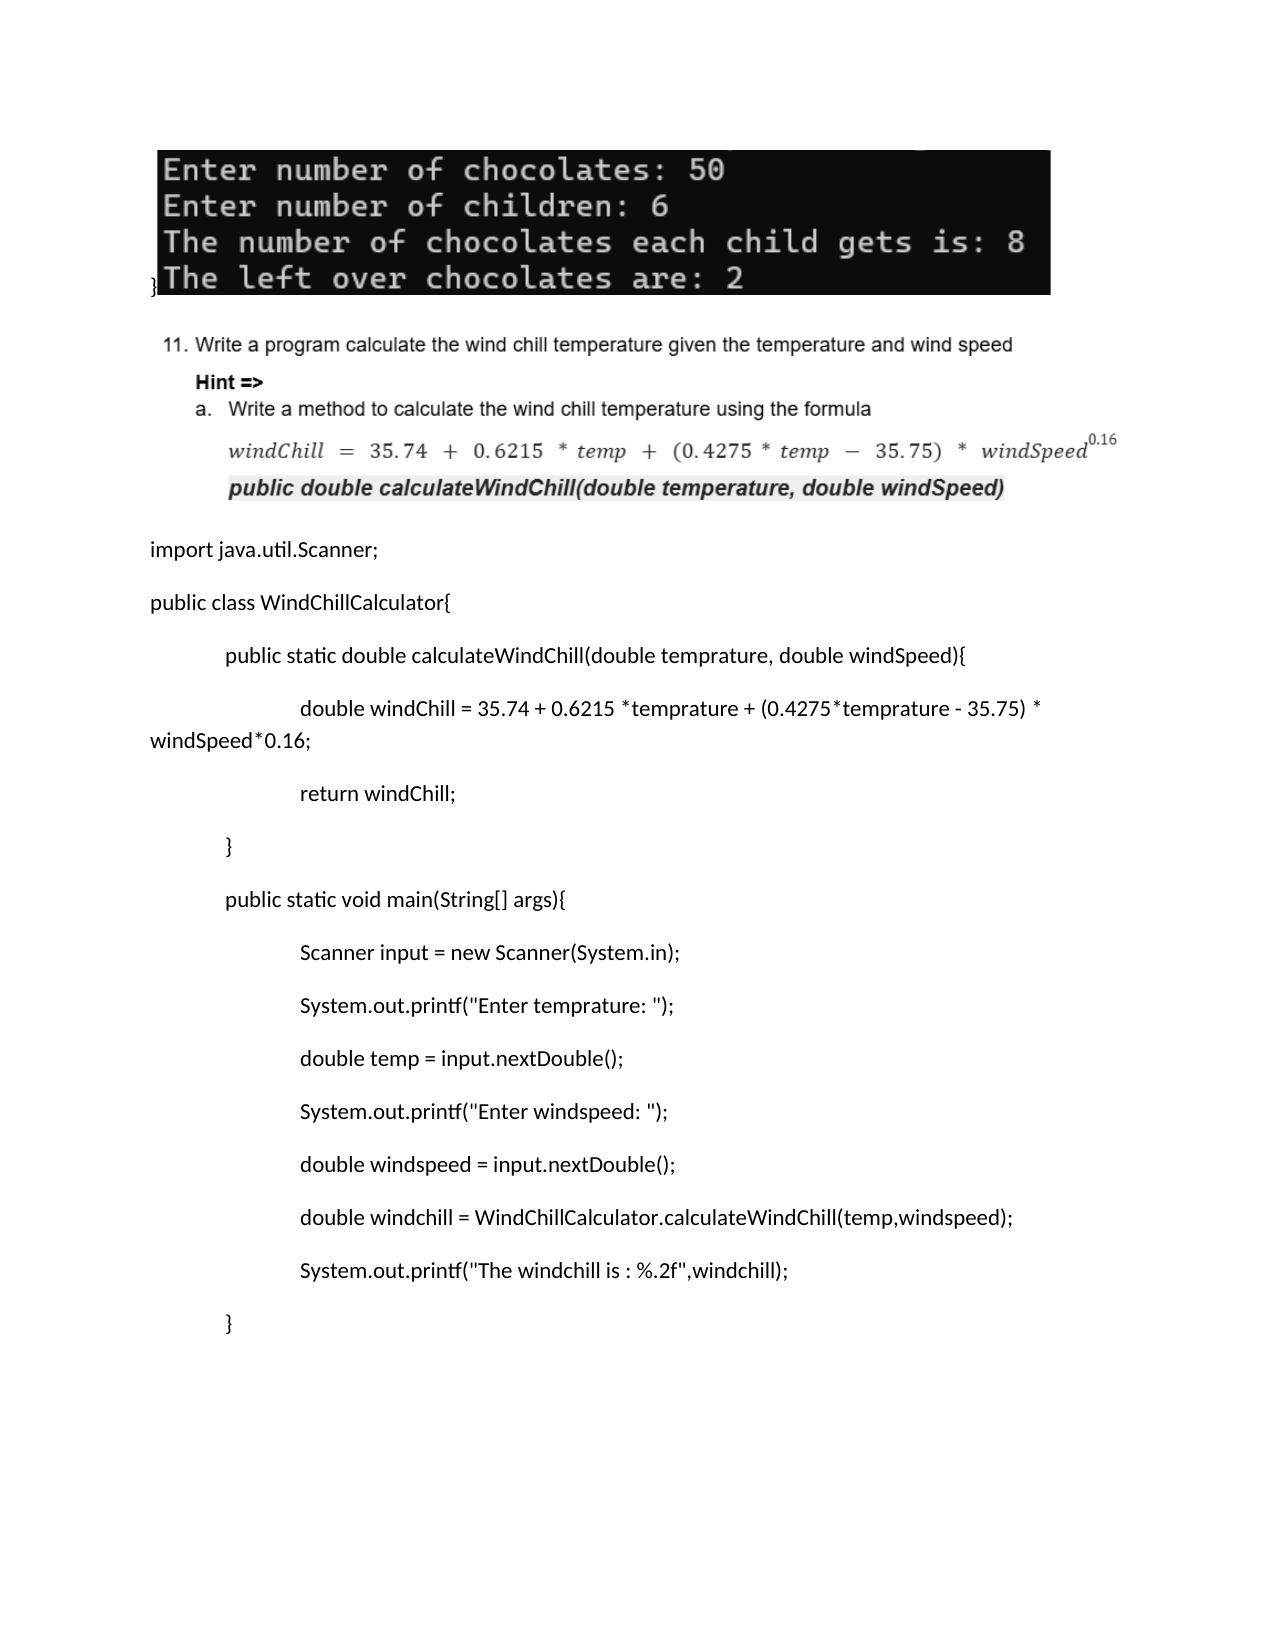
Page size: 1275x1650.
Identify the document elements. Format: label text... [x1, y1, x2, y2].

text } [150, 1309, 1125, 1337]
text System.out.printf("The windchill is : %.2f",windchill); [150, 1256, 1125, 1284]
picture [150, 325, 1125, 510]
text import java.util.Scanner; [150, 535, 1125, 563]
text double temp = input.nextDouble(); [150, 1044, 1125, 1072]
text double windChill = 35.74 + 0.6215 *temprature + (0.4275*temprature - 35.75) * windSpeed*0.16; [150, 694, 1125, 754]
text System.out.printf("Enter temprature: "); [150, 991, 1125, 1019]
text return windChill; [150, 779, 1125, 807]
text public class WindChillCalculator{ [150, 588, 1125, 616]
text public static void main(String[] args){ [150, 885, 1125, 913]
text System.out.printf("Enter windspeed: "); [150, 1097, 1125, 1125]
text Scanner input = new Scanner(System.in); [150, 938, 1125, 966]
text double windchill = WindChillCalculator.calculateWindChill(temp,windspeed); [150, 1203, 1125, 1231]
text } [150, 832, 1125, 860]
picture [157, 150, 1051, 295]
text double windspeed = input.nextDouble(); [150, 1150, 1125, 1178]
text public static double calculateWindChill(double temprature, double windSpeed){ [150, 641, 1125, 669]
